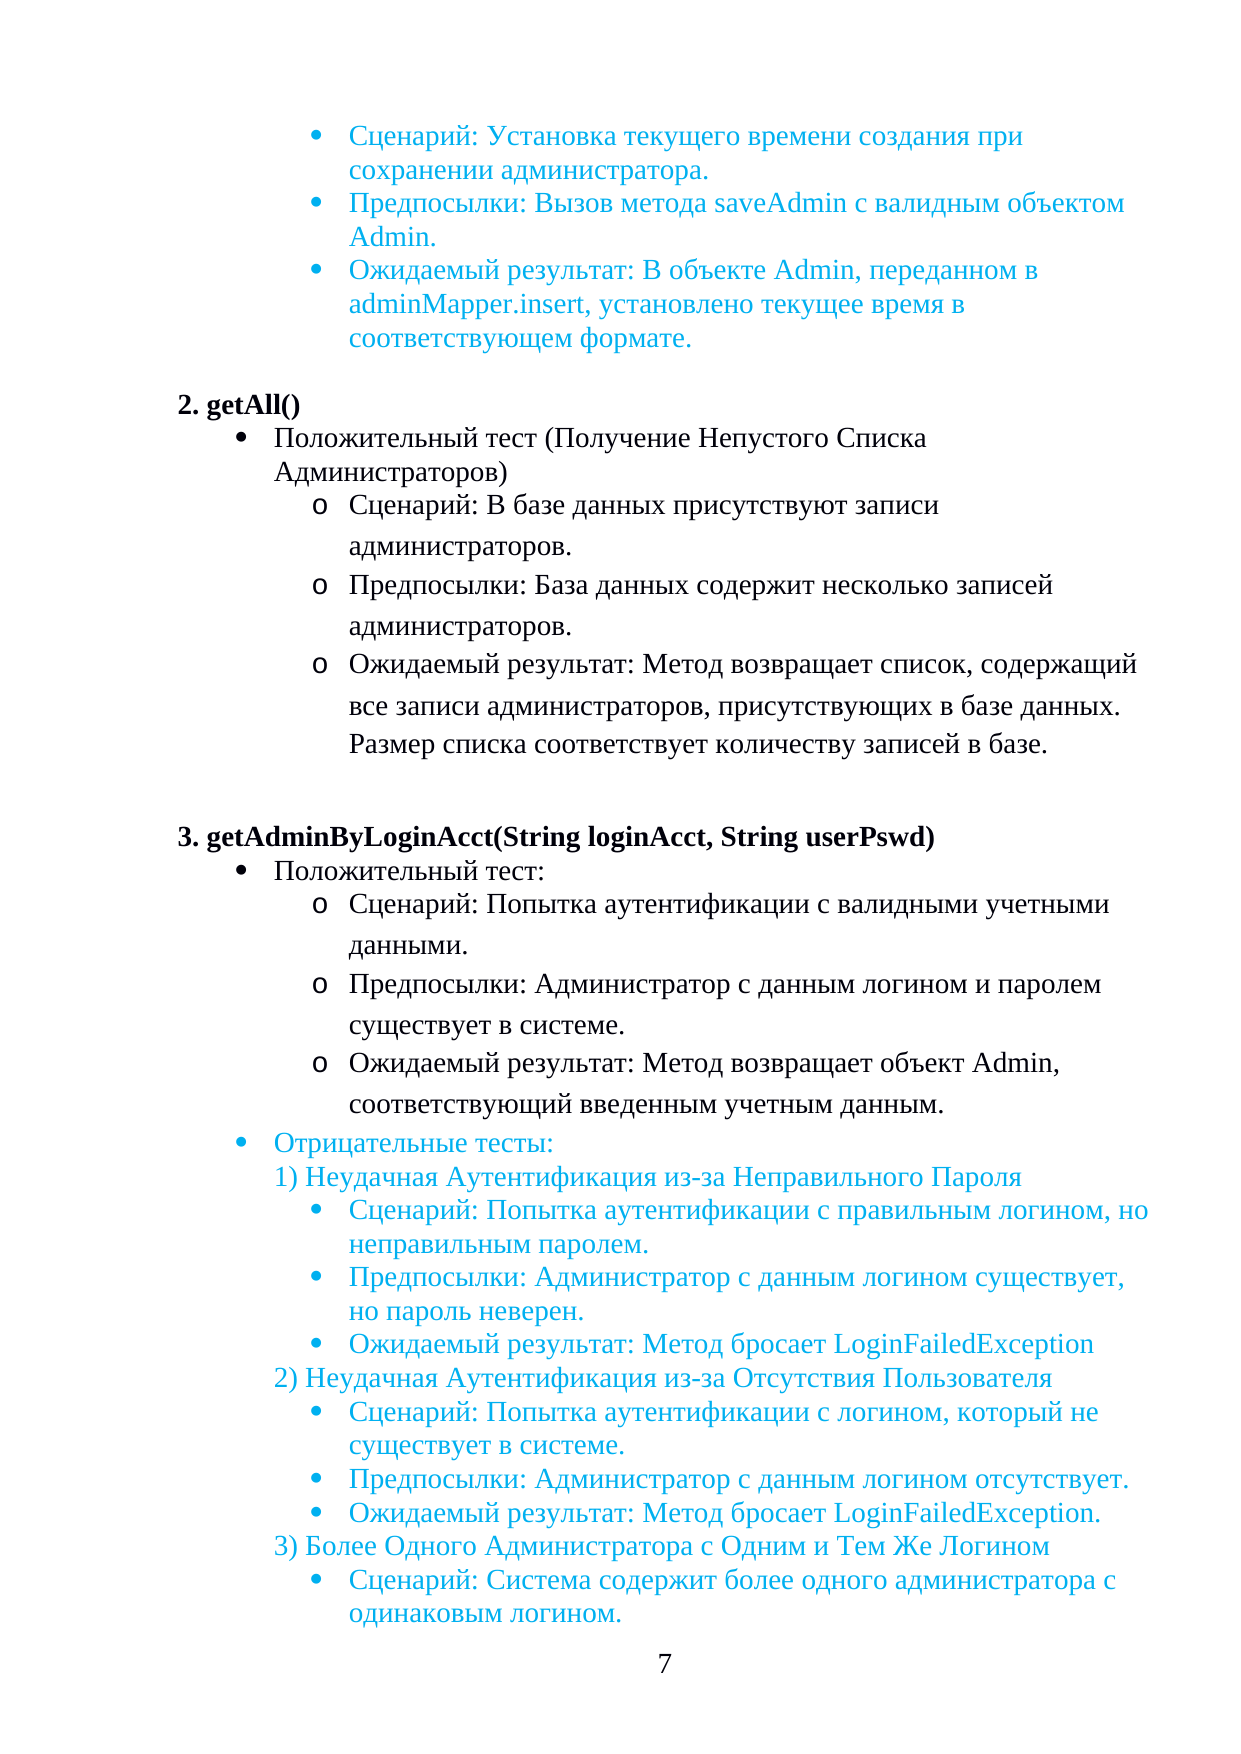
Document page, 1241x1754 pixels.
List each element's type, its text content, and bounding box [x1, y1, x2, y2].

list Предпосылки: База данных содержит несколько записей администраторов. [311, 567, 1152, 642]
list Ожидаемый результат: Метод возвращает список, содержащий все записи администраторов, присутствующих в базе данных. Размер списка соответствует количеству записей в базе. [311, 647, 1152, 760]
text 3) Более Одного Администратора с Одним и Тем Же Логином [273, 1528, 1152, 1562]
list Сценарий: Попытка аутентификации с правильным логином, но неправильным паролем. [311, 1192, 1152, 1259]
text 3. getAdminByLoginAcct(String loginAcct, String userPswd) [177, 819, 1152, 853]
list Ожидаемый результат: Метод бросает LoginFailedException [311, 1327, 1152, 1360]
list Сценарий: Система содержит более одного администратора с одинаковым логином. [311, 1562, 1152, 1629]
list Положительный тест: [236, 853, 1152, 886]
list Предпосылки: Вызов метода saveAdmin с валидным объектом Admin. [311, 185, 1152, 252]
list Ожидаемый результат: Метод возвращает объект Admin, соответствующий введенным учетным данным. [311, 1046, 1152, 1120]
picture [276, 1168, 280, 1184]
list Отрицательные тесты: [236, 1125, 1152, 1159]
list Сценарий: В базе данных присутствуют записи администраторов. [311, 487, 1152, 562]
list Положительный тест (Получение Непустого Списка Администраторов) [236, 420, 1152, 487]
list Сценарий: Попытка аутентификации с валидными учетными данными. [311, 886, 1152, 961]
list Ожидаемый результат: В объекте Admin, переданном в adminMapper.insert, установлено текущее время в соответствующем формате. [311, 252, 1152, 353]
list Ожидаемый результат: Метод бросает LoginFailedException. [311, 1495, 1152, 1528]
list Предпосылки: Администратор с данным логином существует, но пароль неверен. [311, 1259, 1152, 1327]
list Предпосылки: Администратор с данным логином отсутствует. [311, 1461, 1152, 1495]
text 2. getAll() [177, 387, 1152, 420]
list Сценарий: Установка текущего времени создания при сохранении администратора. [311, 118, 1152, 185]
list Предпосылки: Администратор с данным логином и паролем существует в системе. [311, 966, 1152, 1041]
list Сценарий: Попытка аутентификации с логином, который не существует в системе. [311, 1394, 1152, 1461]
text 1) Неудачная Аутентификация из-за Неправильного Пароля [273, 1159, 1152, 1192]
text 2) Неудачная Аутентификация из-за Отсутствия Пользователя [273, 1360, 1152, 1394]
